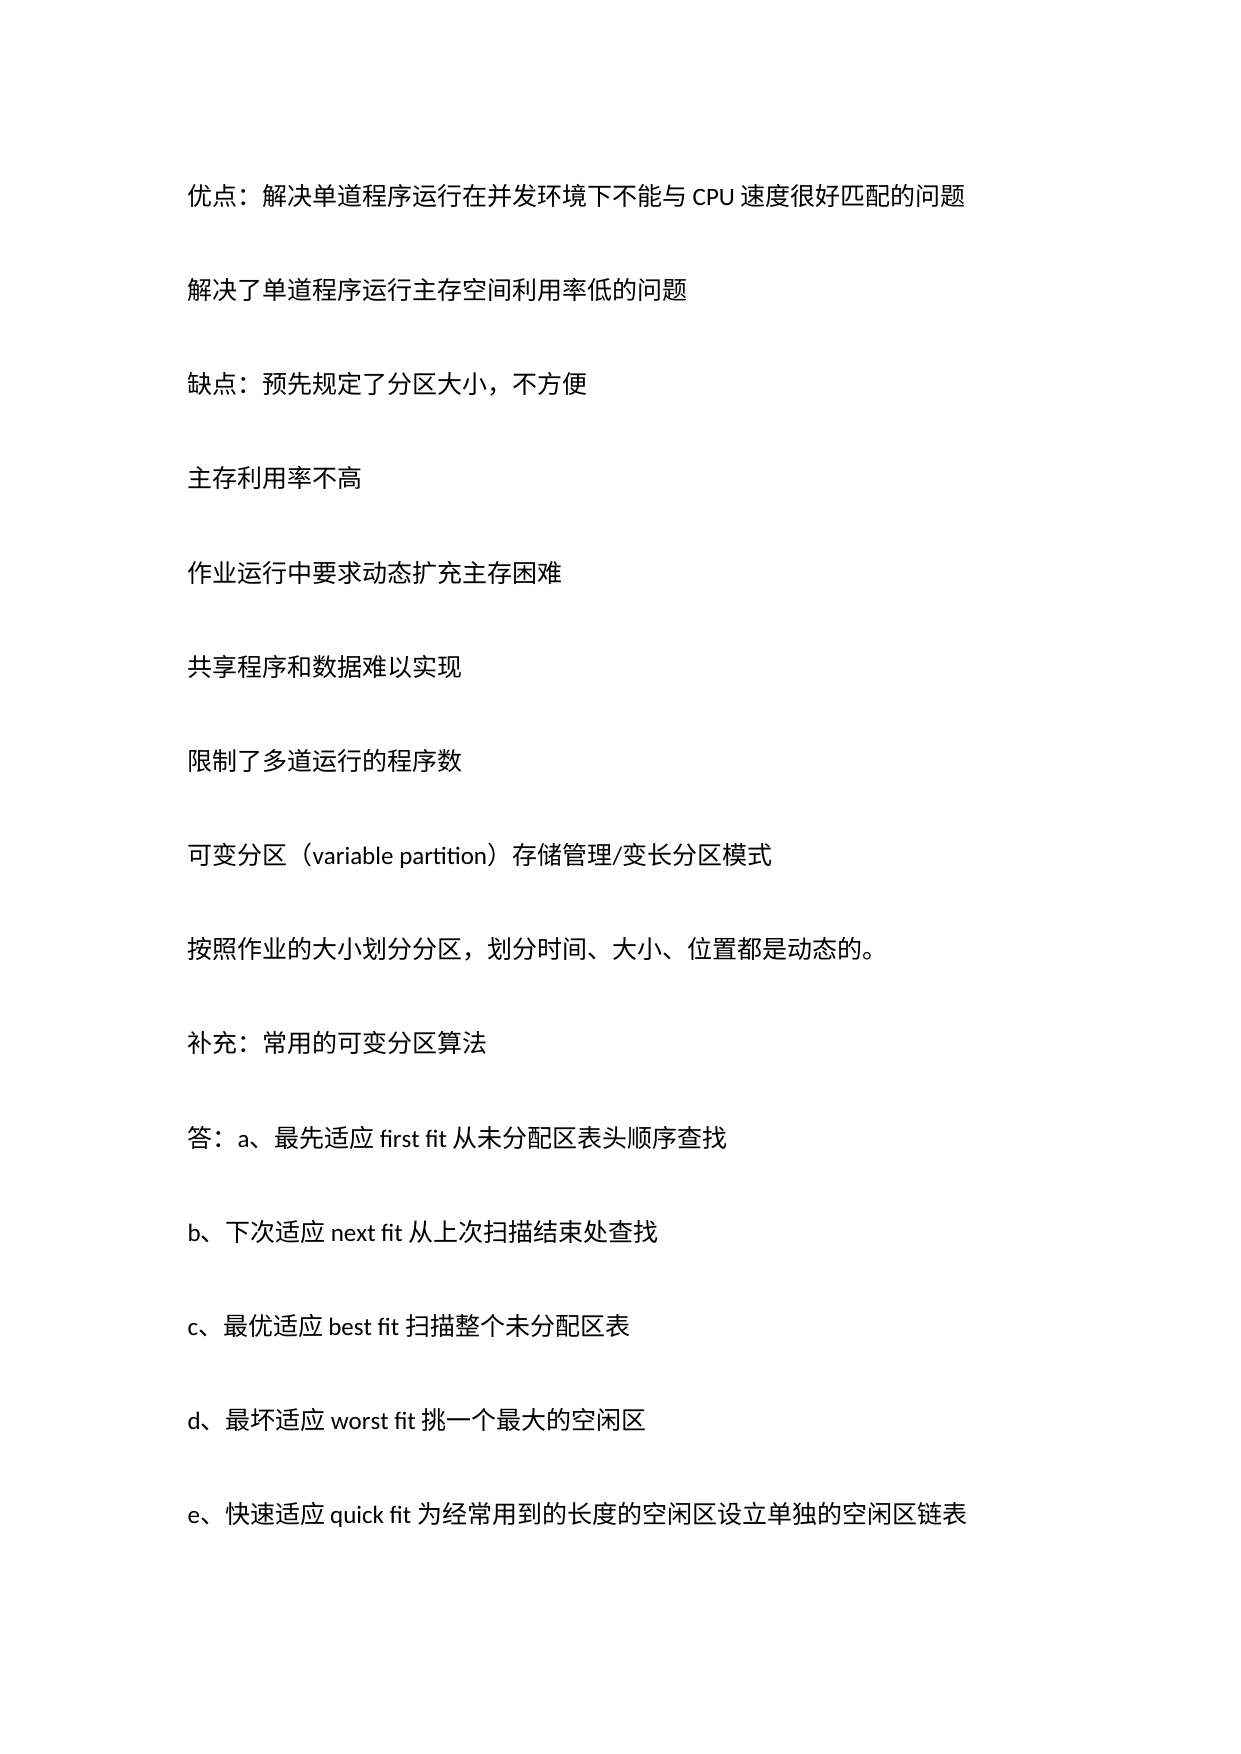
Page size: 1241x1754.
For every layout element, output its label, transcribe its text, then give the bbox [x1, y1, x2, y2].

text 补充：常用的可变分区算法 [187, 1009, 1053, 1074]
text 解决了单道程序运行主存空间利用率低的问题 [187, 256, 1053, 321]
text 答：a、最先适应first fit 从未分配区表头顺序查找 [187, 1104, 1053, 1169]
text 限制了多道运行的程序数 [187, 727, 1053, 792]
text c、最优适应best fit 扫描整个未分配区表 [187, 1292, 1053, 1357]
text 优点：解决单道程序运行在并发环境下不能与CPU速度很好匹配的问题 [187, 162, 1053, 227]
text e、快速适应quick fit 为经常用到的长度的空闲区设立单独的空闲区链表 [187, 1480, 1053, 1545]
text d、最坏适应worst fit 挑一个最大的空闲区 [187, 1386, 1053, 1451]
text 可变分区（variable partition）存储管理/变长分区模式 [187, 821, 1053, 886]
text 共享程序和数据难以实现 [187, 633, 1053, 698]
text b、下次适应next fit 从上次扫描结束处查找 [187, 1198, 1053, 1263]
text 缺点：预先规定了分区大小，不方便 [187, 350, 1053, 415]
text 主存利用率不高 [187, 444, 1053, 509]
text 按照作业的大小划分分区，划分时间、大小、位置都是动态的。 [187, 915, 1053, 980]
text 作业运行中要求动态扩充主存困难 [187, 539, 1053, 604]
